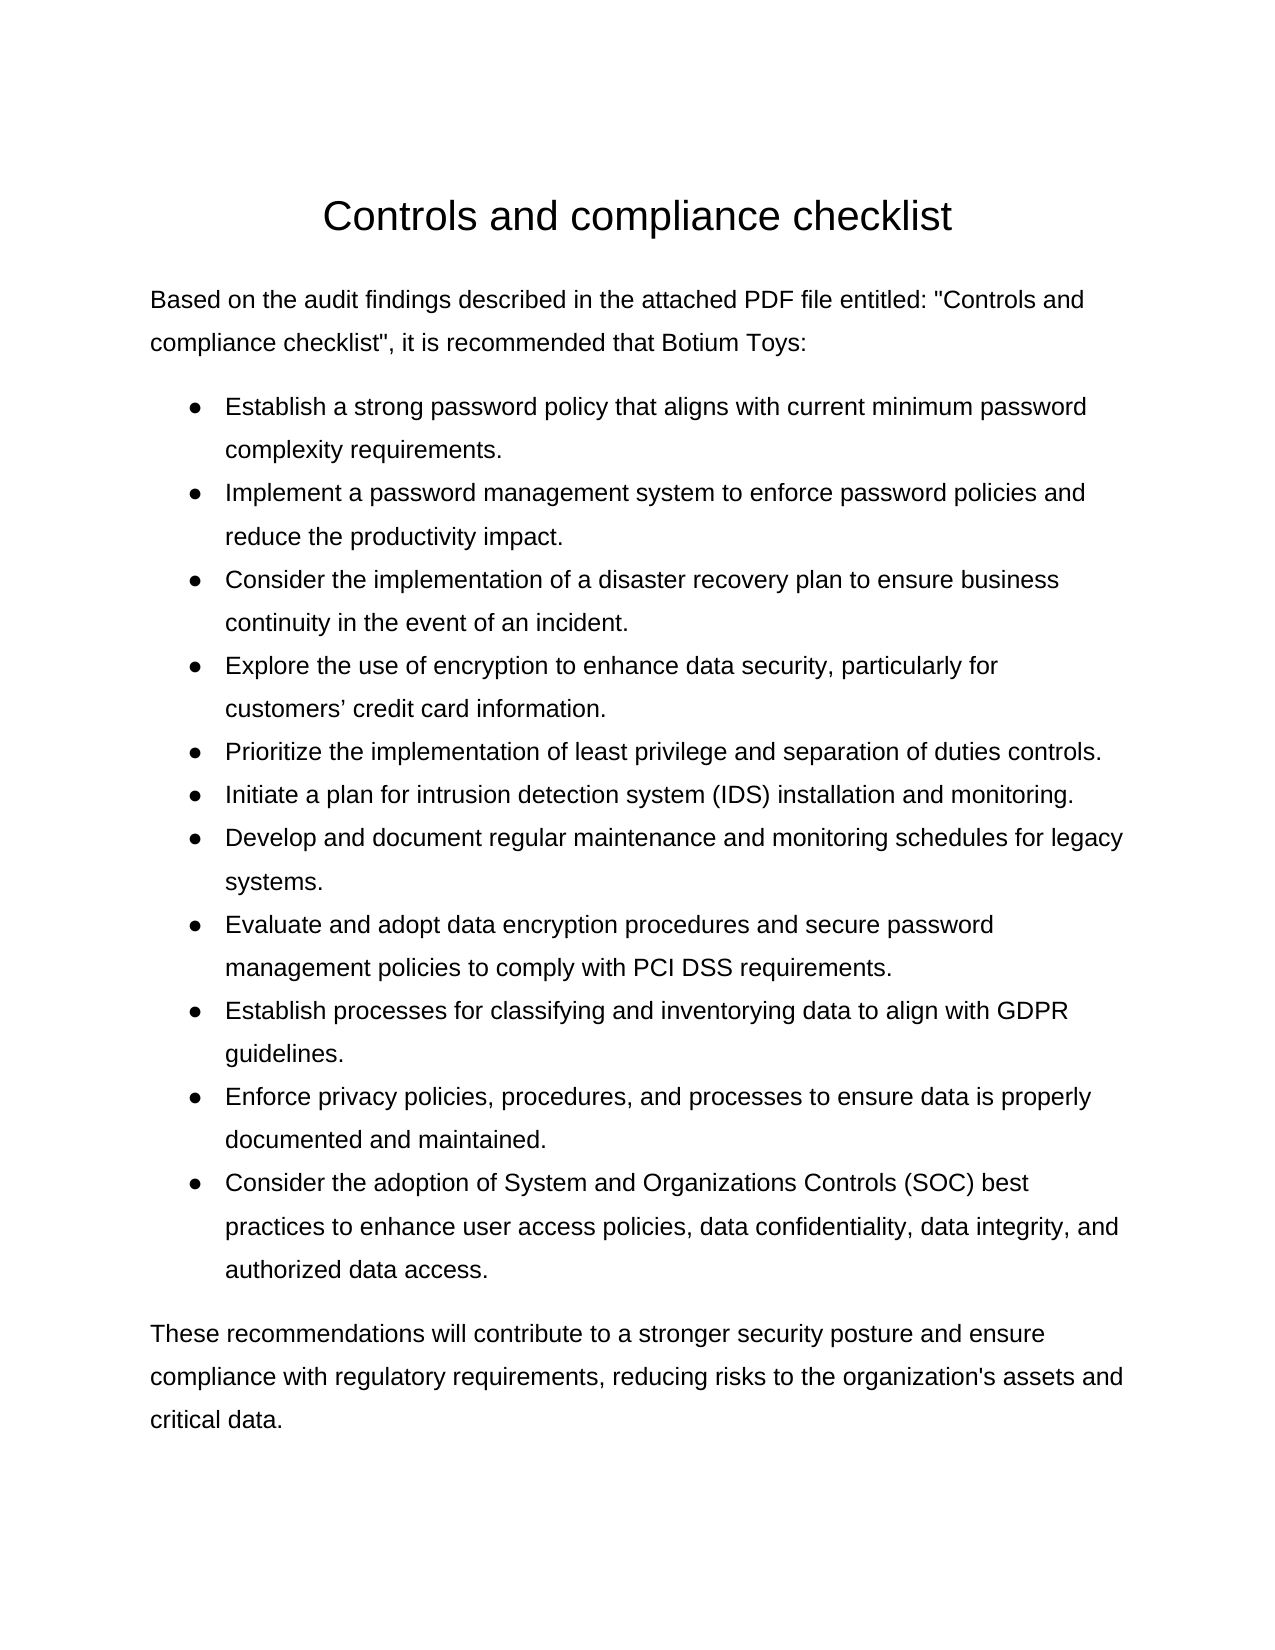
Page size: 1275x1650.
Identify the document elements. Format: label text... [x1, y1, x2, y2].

list Evaluate and adopt data encryption procedures and secure password management policies to comply with PCI DSS requirements. [187, 910, 1125, 982]
list Prioritize the implementation of least privilege and separation of duties controls. [187, 737, 1125, 766]
subtitle Controls and compliance checklist [150, 192, 1125, 239]
list Establish a strong password policy that aligns with current minimum password complexity requirements. [187, 392, 1125, 464]
list Initiate a plan for intrusion detection system (IDS) installation and monitoring. [187, 780, 1125, 809]
list Develop and document regular maintenance and monitoring schedules for legacy systems. [187, 823, 1125, 895]
list Explore the use of encryption to enhance data security, particularly for customers’ credit card information. [187, 651, 1125, 723]
list Enforce privacy policies, procedures, and processes to ensure data is properly documented and maintained. [187, 1082, 1125, 1154]
list Establish processes for classifying and inventorying data to align with GDPR guidelines. [187, 996, 1125, 1068]
text These recommendations will contribute to a stronger security posture and ensure compliance with regulatory requirements, reducing risks to the organization's assets and critical data. [150, 1319, 1125, 1434]
list Consider the adoption of System and Organizations Controls (SOC) best practices to enhance user access policies, data confidentiality, data integrity, and authorized data access. [187, 1168, 1125, 1283]
list Consider the implementation of a disaster recovery plan to ensure business continuity in the event of an incident. [187, 565, 1125, 637]
list Implement a password management system to enforce password policies and reduce the productivity impact. [187, 478, 1125, 550]
text Based on the audit findings described in the attached PDF file entitled: "Controls and compliance checklist", it is recommended that Botium Toys: [150, 285, 1125, 357]
